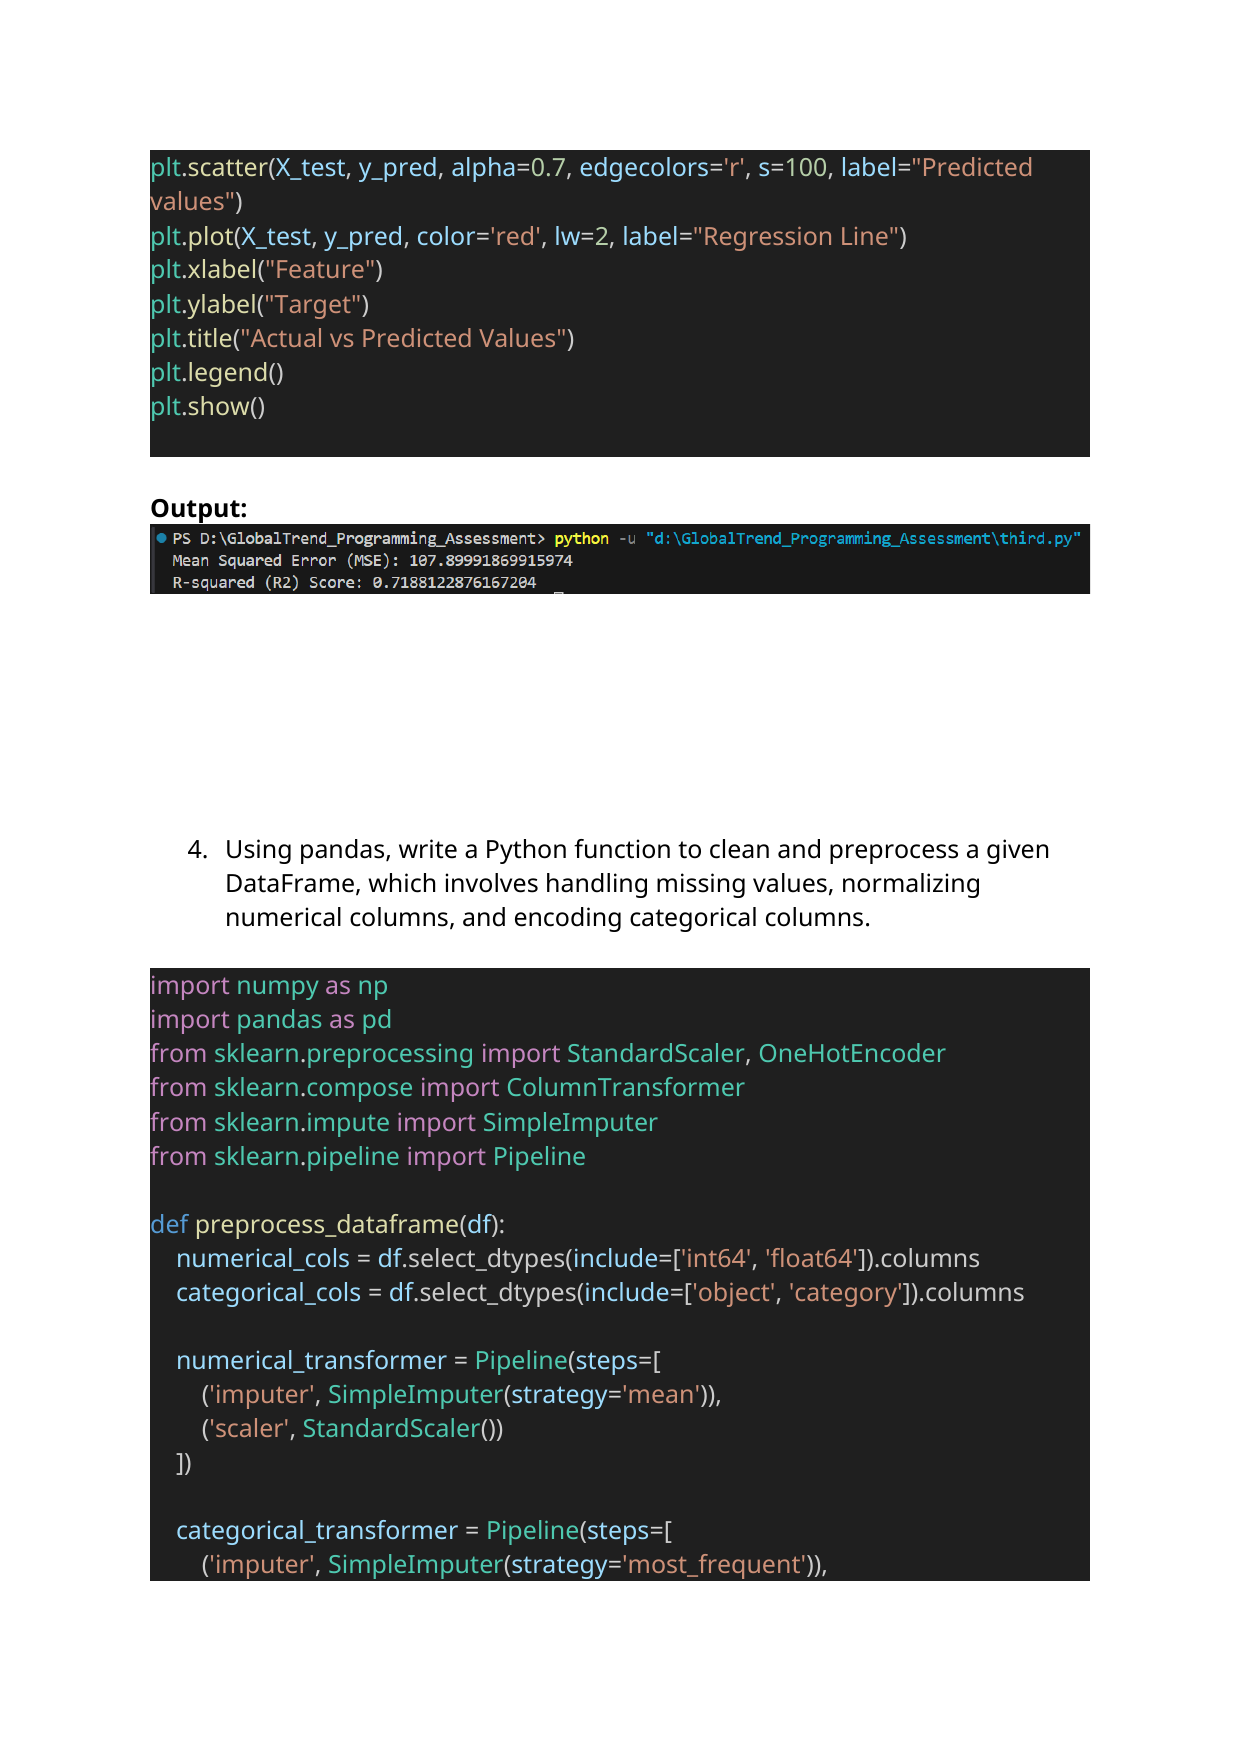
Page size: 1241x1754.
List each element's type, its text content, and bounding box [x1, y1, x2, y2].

text plt.xlabel("Feature") [150, 252, 1090, 286]
text ]) [150, 1445, 1090, 1479]
text ('imputer', SimpleImputer(strategy='mean')), [150, 1377, 1090, 1411]
text import numpy as np [150, 968, 1090, 1002]
text from sklearn.preprocessing import StandardScaler, OneHotEncoder [150, 1036, 1090, 1070]
text numerical_cols = df.select_dtypes(include=['int64', 'float64']).columns [150, 1240, 1090, 1274]
text plt.scatter(X_test, y_pred, alpha=0.7, edgecolors='r', s=100, label="Predicted values") [150, 150, 1090, 218]
text Output: [150, 491, 1090, 524]
text plt.legend() [150, 354, 1090, 388]
text from sklearn.compose import ColumnTransformer [150, 1070, 1090, 1104]
text from sklearn.impute import SimpleImputer [150, 1104, 1090, 1138]
text ('imputer', SimpleImputer(strategy='most_frequent')), [150, 1547, 1090, 1581]
text import pandas as pd [150, 1002, 1090, 1036]
text plt.plot(X_test, y_pred, color='red', lw=2, label="Regression Line") [150, 218, 1090, 252]
text numerical_transformer = Pipeline(steps=[ [150, 1343, 1090, 1377]
text categorical_transformer = Pipeline(steps=[ [150, 1513, 1090, 1547]
text def preprocess_dataframe(df): [150, 1206, 1090, 1240]
picture [150, 524, 1091, 594]
text plt.show() [150, 388, 1090, 422]
list Using pandas, write a Python function to clean and preprocess a given DataFrame, which involves handling missing values, normalizing numerical columns, and encoding categorical columns. [187, 832, 1090, 934]
text from sklearn.pipeline import Pipeline [150, 1138, 1090, 1172]
text plt.title("Actual vs Predicted Values") [150, 320, 1090, 354]
text ('scaler', StandardScaler()) [150, 1411, 1090, 1445]
text plt.ylabel("Target") [150, 286, 1090, 320]
text categorical_cols = df.select_dtypes(include=['object', 'category']).columns [150, 1274, 1090, 1308]
